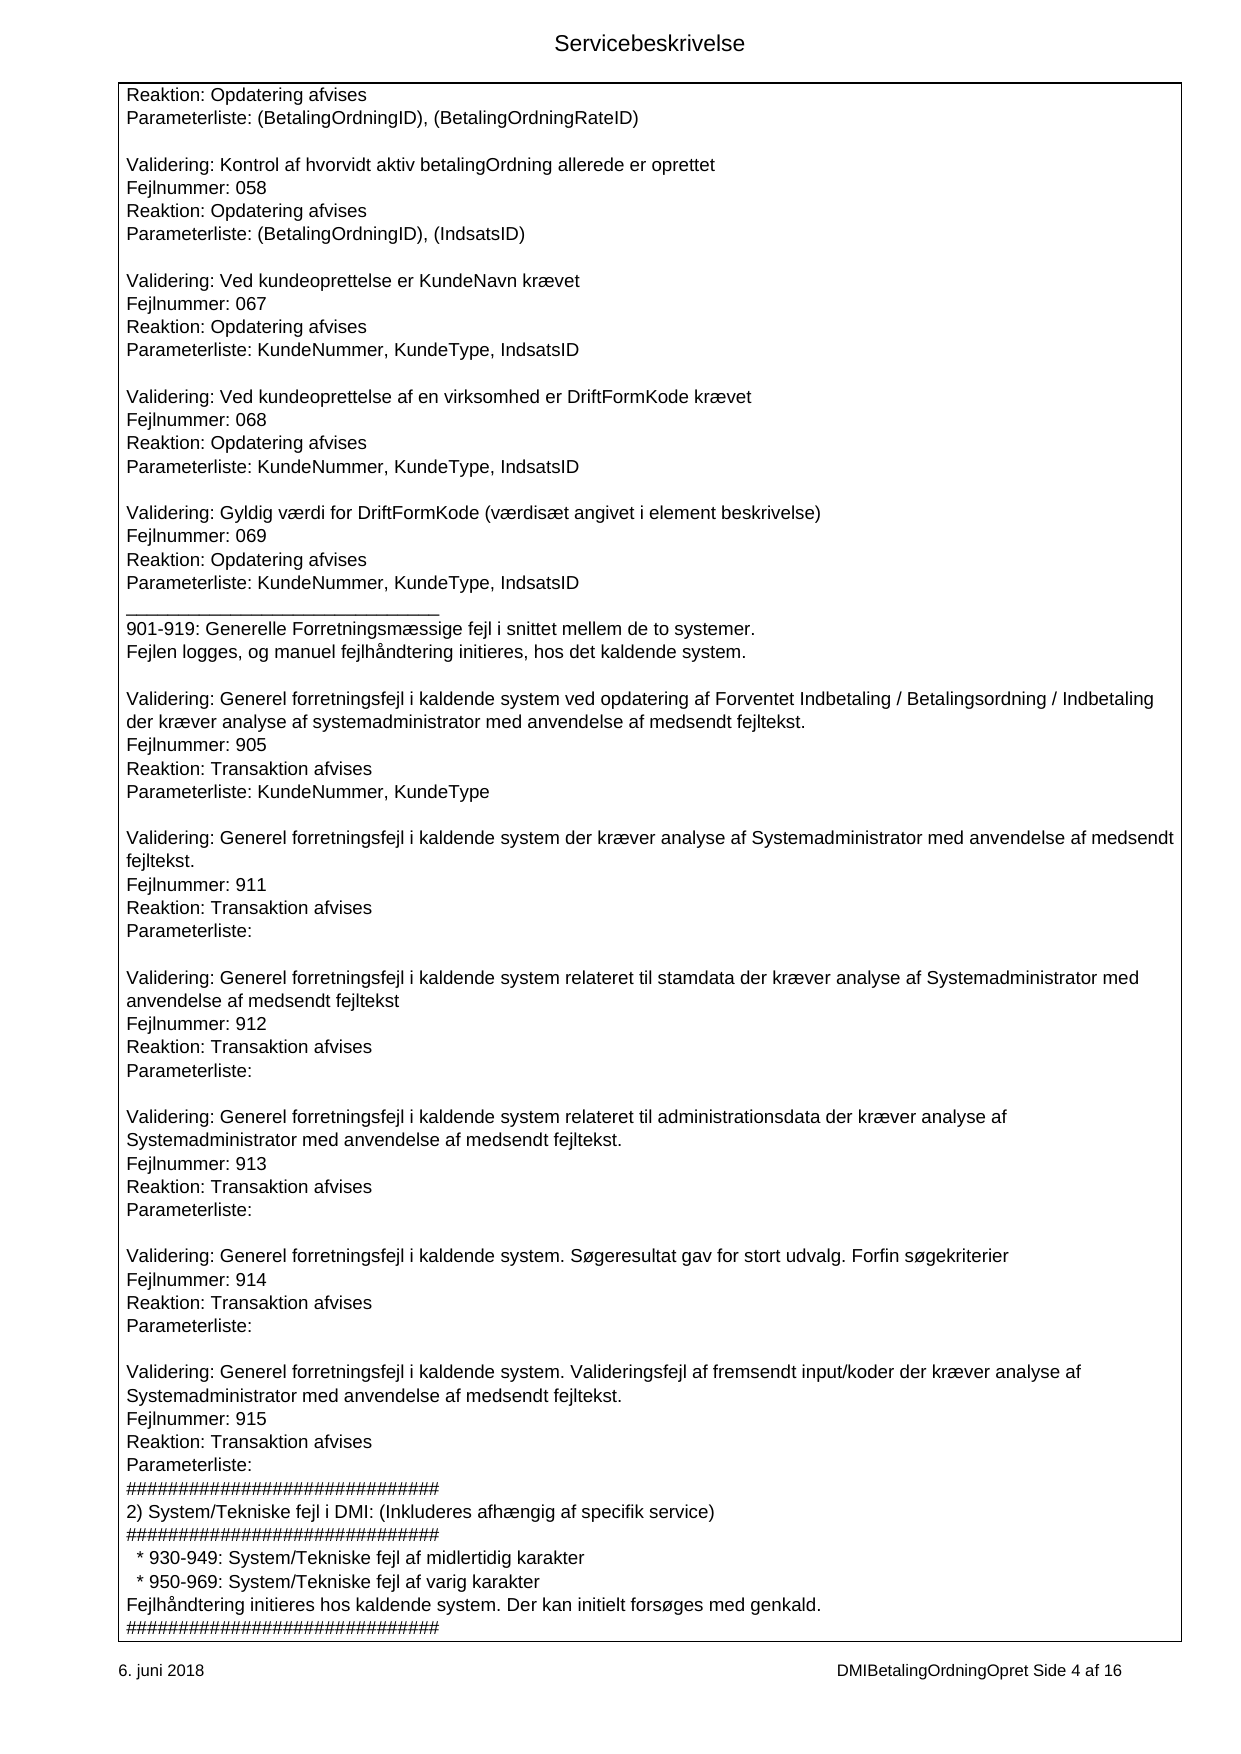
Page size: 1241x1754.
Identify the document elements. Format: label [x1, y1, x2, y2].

table_cell [119, 84, 1181, 1641]
